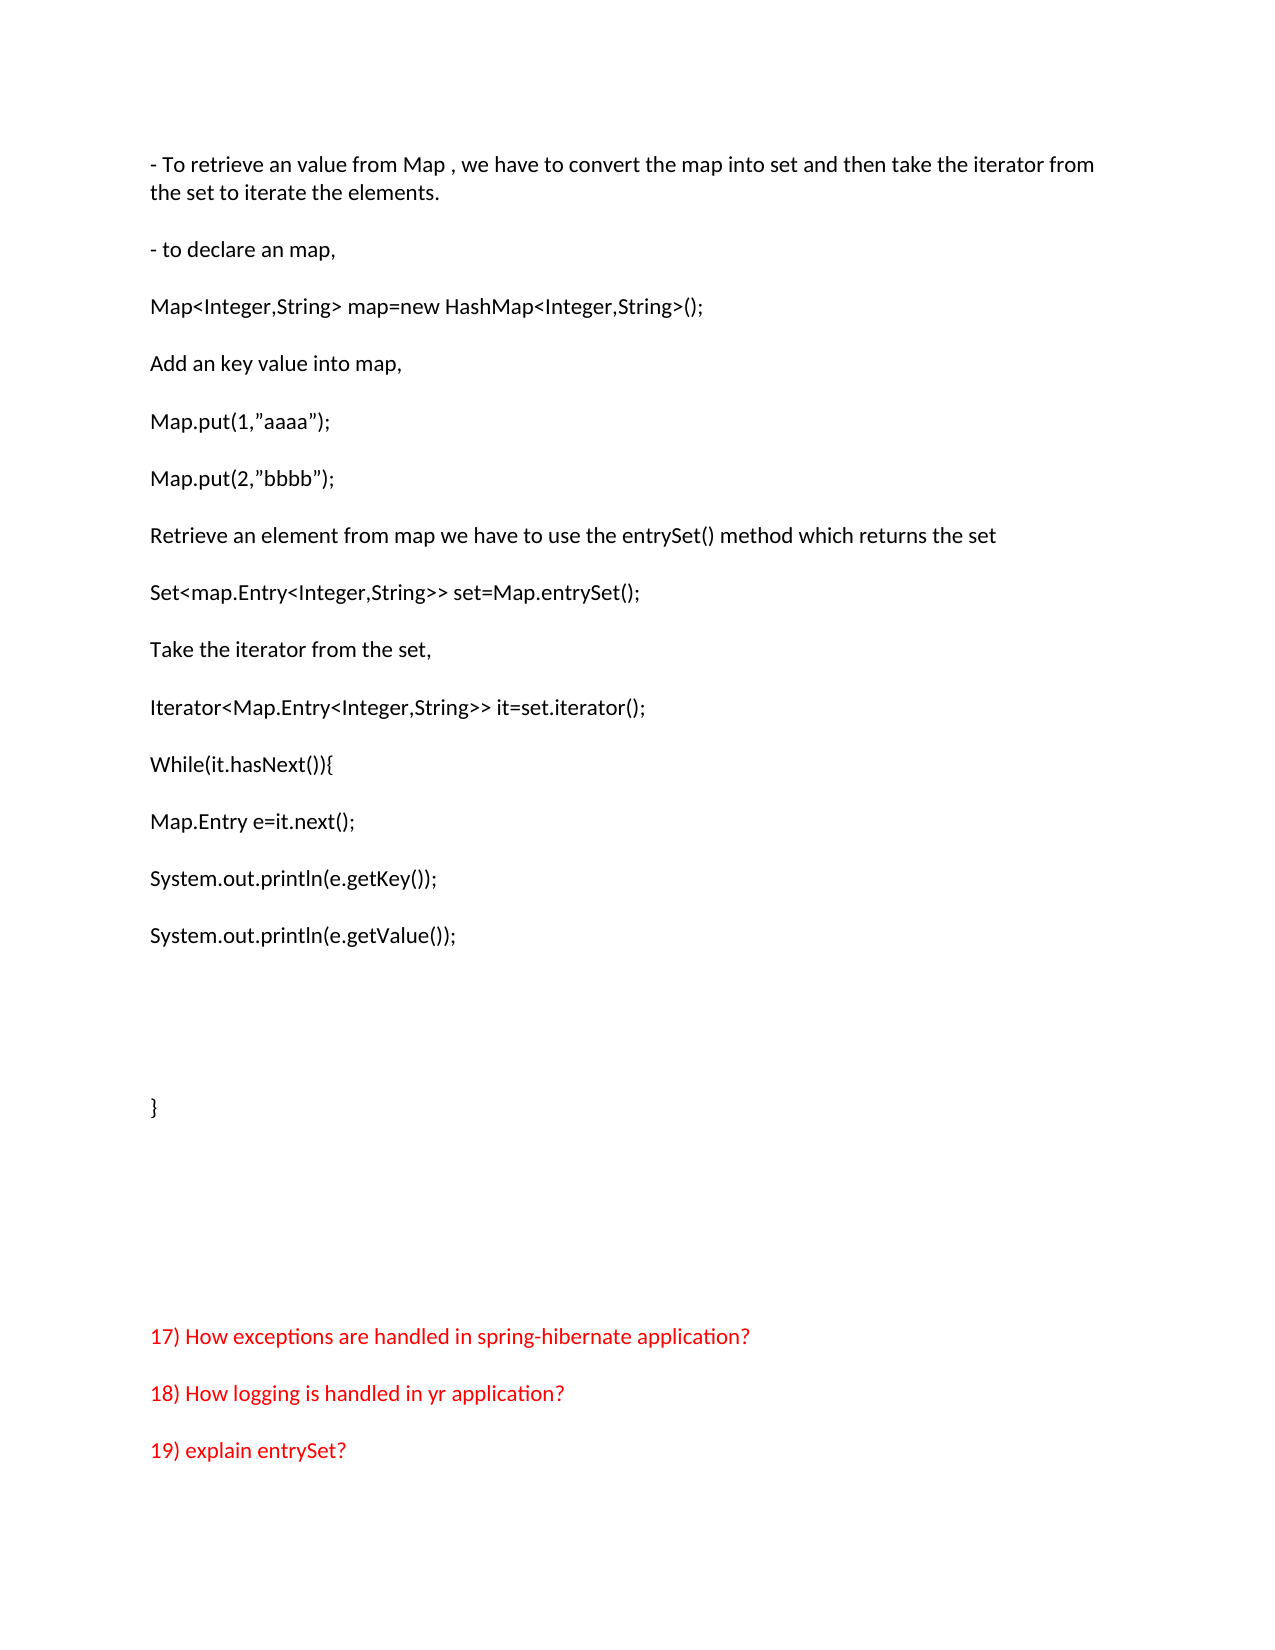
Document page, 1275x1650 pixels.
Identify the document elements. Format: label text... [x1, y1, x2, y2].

text 17) How exceptions are handled in spring-hibernate application? [150, 1322, 1125, 1350]
text Map.Entry e=it.next(); [150, 807, 1125, 835]
text - To retrieve an value from Map , we have to convert the map into set and then take the iterator from the set to iterate the elements. [150, 150, 1125, 206]
text Map<Integer,String> map=new HashMap<Integer,String>(); [150, 292, 1125, 320]
text } [150, 1093, 1125, 1121]
text Set<map.Entry<Integer,String>> set=Map.entrySet(); [150, 578, 1125, 606]
text Iterator<Map.Entry<Integer,String>> it=set.iterator(); [150, 693, 1125, 721]
text - to declare an map, [150, 235, 1125, 263]
text While(it.hasNext()){ [150, 750, 1125, 778]
text Map.put(1,”aaaa”); [150, 407, 1125, 435]
text 19) explain entrySet? [150, 1436, 1125, 1464]
text 18) How logging is handled in yr application? [150, 1379, 1125, 1407]
text Map.put(2,”bbbb”); [150, 464, 1125, 492]
text System.out.println(e.getKey()); [150, 864, 1125, 892]
text System.out.println(e.getValue()); [150, 921, 1125, 949]
text Add an key value into map, [150, 349, 1125, 378]
text Retrieve an element from map we have to use the entrySet() method which returns the set [150, 521, 1125, 549]
text Take the iterator from the set, [150, 636, 1125, 663]
